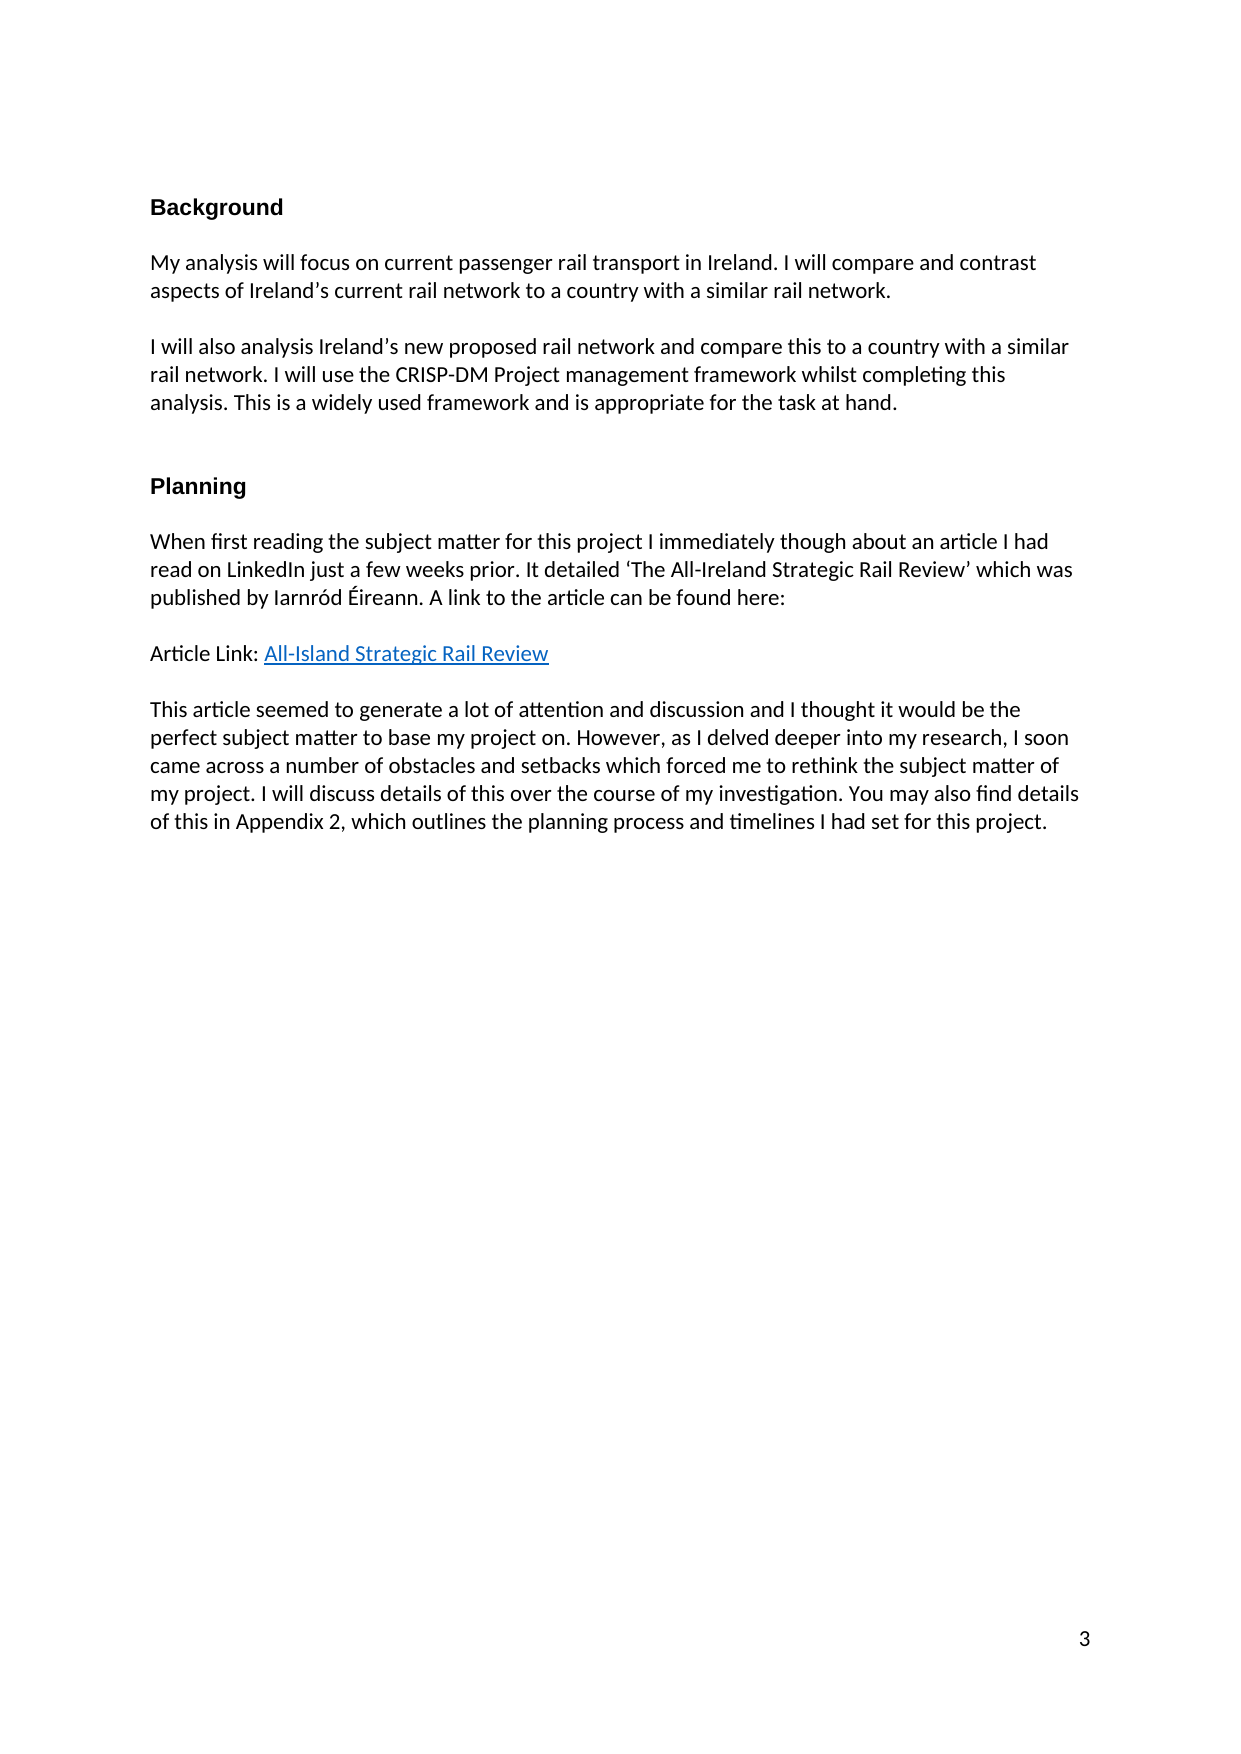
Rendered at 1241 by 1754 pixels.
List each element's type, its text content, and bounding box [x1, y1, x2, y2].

subtitle Background [150, 194, 1090, 220]
subtitle Planning [150, 473, 1090, 499]
text My analysis will focus on current passenger rail transport in Ireland. I will compare and contrast aspects of Ireland’s current rail network to a country with a similar rail network. [150, 248, 1090, 304]
text I will also analysis Ireland’s new proposed rail network and compare this to a country with a similar rail network. I will use the CRISP-DM Project management framework whilst completing this analysis. This is a widely used framework and is appropriate for the task at hand. [150, 332, 1090, 417]
text Article Link: All-Island Strategic Rail Review [150, 639, 1090, 667]
text When first reading the subject matter for this project I immediately though about an article I had read on LinkedIn just a few weeks prior. It detailed ‘The All-Ireland Strategic Rail Review’ which was published by Iarnród Éireann. A link to the article can be found here: [150, 527, 1090, 611]
text This article seemed to generate a lot of attention and discussion and I thought it would be the perfect subject matter to base my project on. However, as I delved deeper into my research, I soon came across a number of obstacles and setbacks which forced me to rethink the subject matter of my project. I will discuss details of this over the course of my investigation. You may also find details of this in Appendix 2, which outlines the planning process and timelines I had set for this project. [150, 695, 1090, 835]
